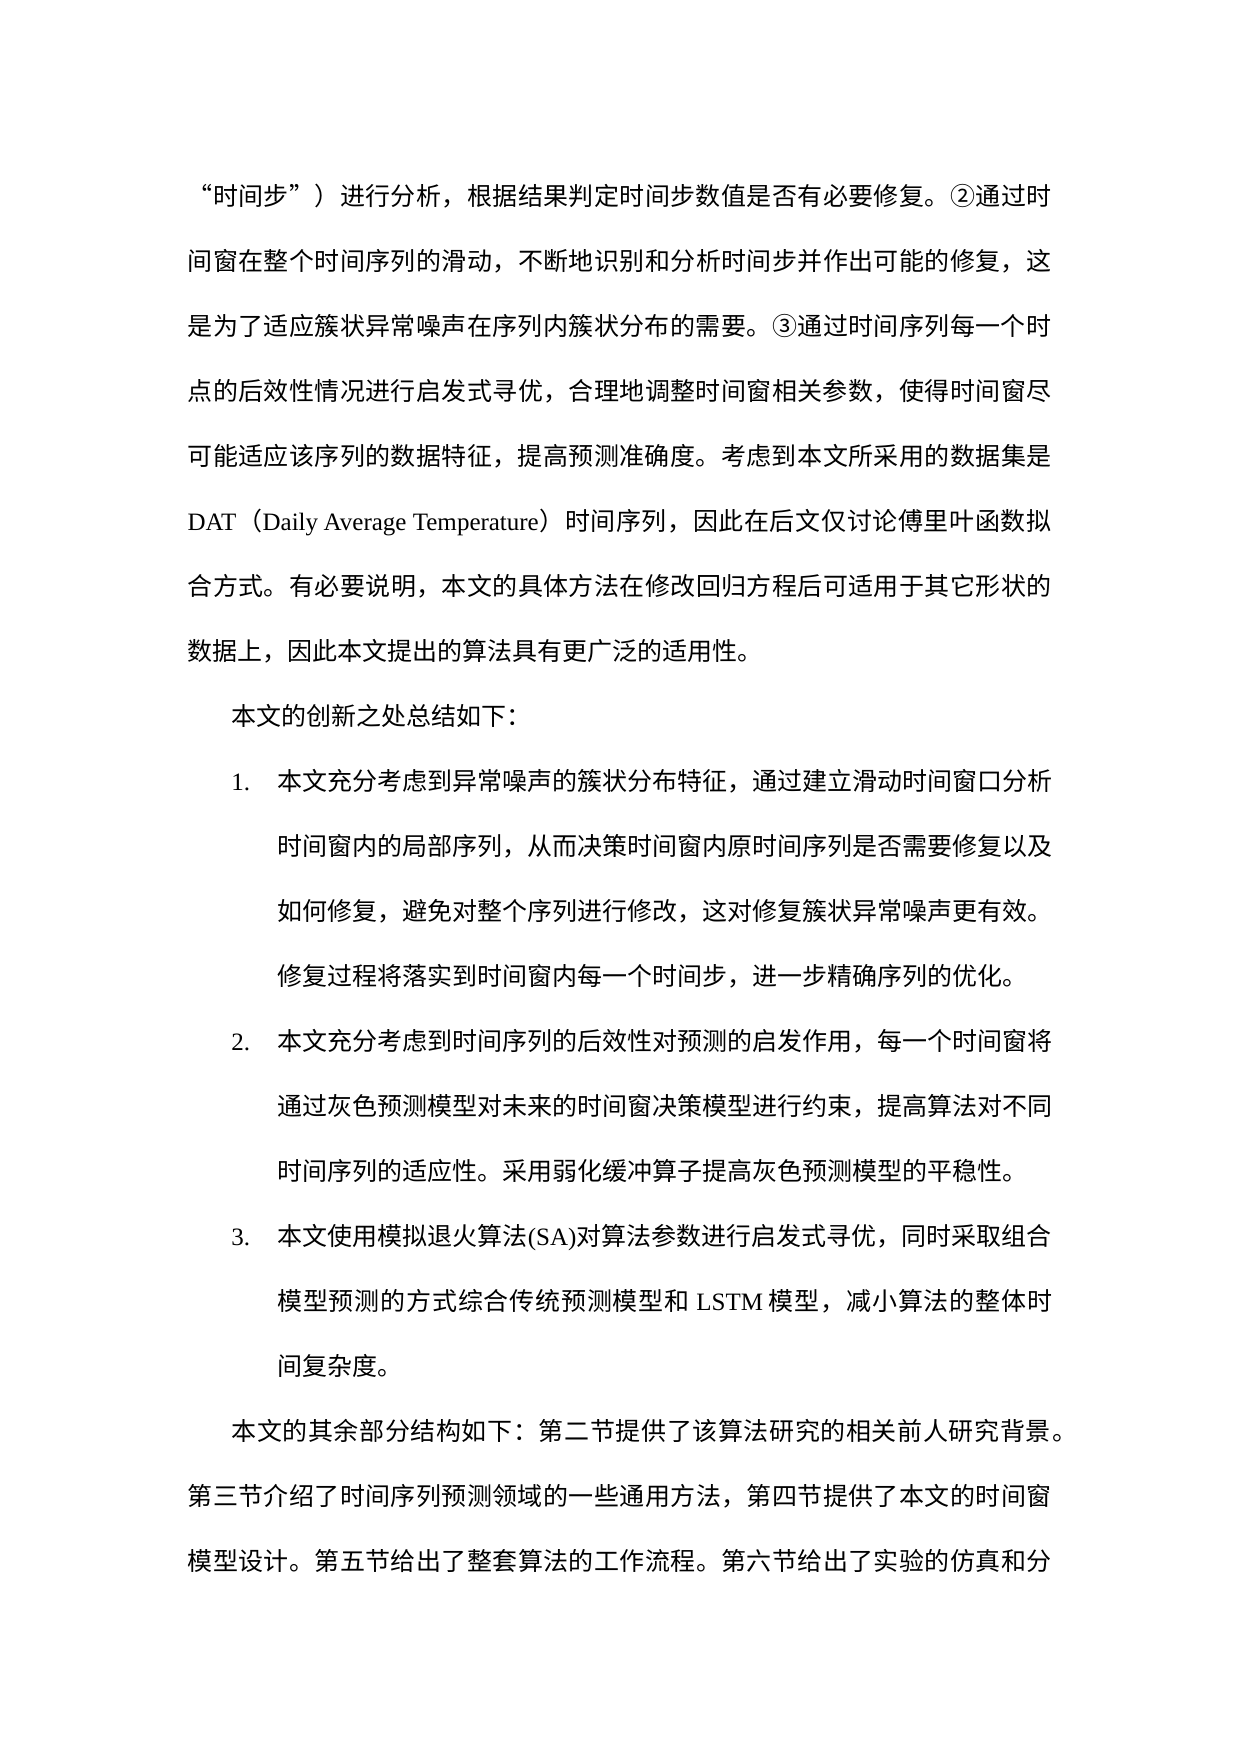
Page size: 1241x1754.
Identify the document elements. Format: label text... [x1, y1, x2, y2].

list 本文充分考虑到异常噪声的簇状分布特征，通过建立滑动时间窗口分析时间窗内的局部序列，从而决策时间窗内原时间序列是否需要修复以及如何修复，避免对整个序列进行修改，这对修复簇状异常噪声更有效。修复过程将落实到时间窗内每一个时间步，进一步精确序列的优化。 [231, 747, 1053, 1007]
list 本文充分考虑到时间序列的后效性对预测的启发作用，每一个时间窗将通过灰色预测模型对未来的时间窗决策模型进行约束，提高算法对不同时间序列的适应性。采用弱化缓冲算子提高灰色预测模型的平稳性。 [231, 1007, 1053, 1202]
text 本文的创新之处总结如下： [187, 682, 1053, 747]
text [187, 1397, 1053, 1592]
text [187, 162, 1053, 682]
list 本文使用模拟退火算法(SA)对算法参数进行启发式寻优，同时采取组合模型预测的方式综合传统预测模型和LSTM模型，减小算法的整体时间复杂度。 [231, 1202, 1053, 1397]
